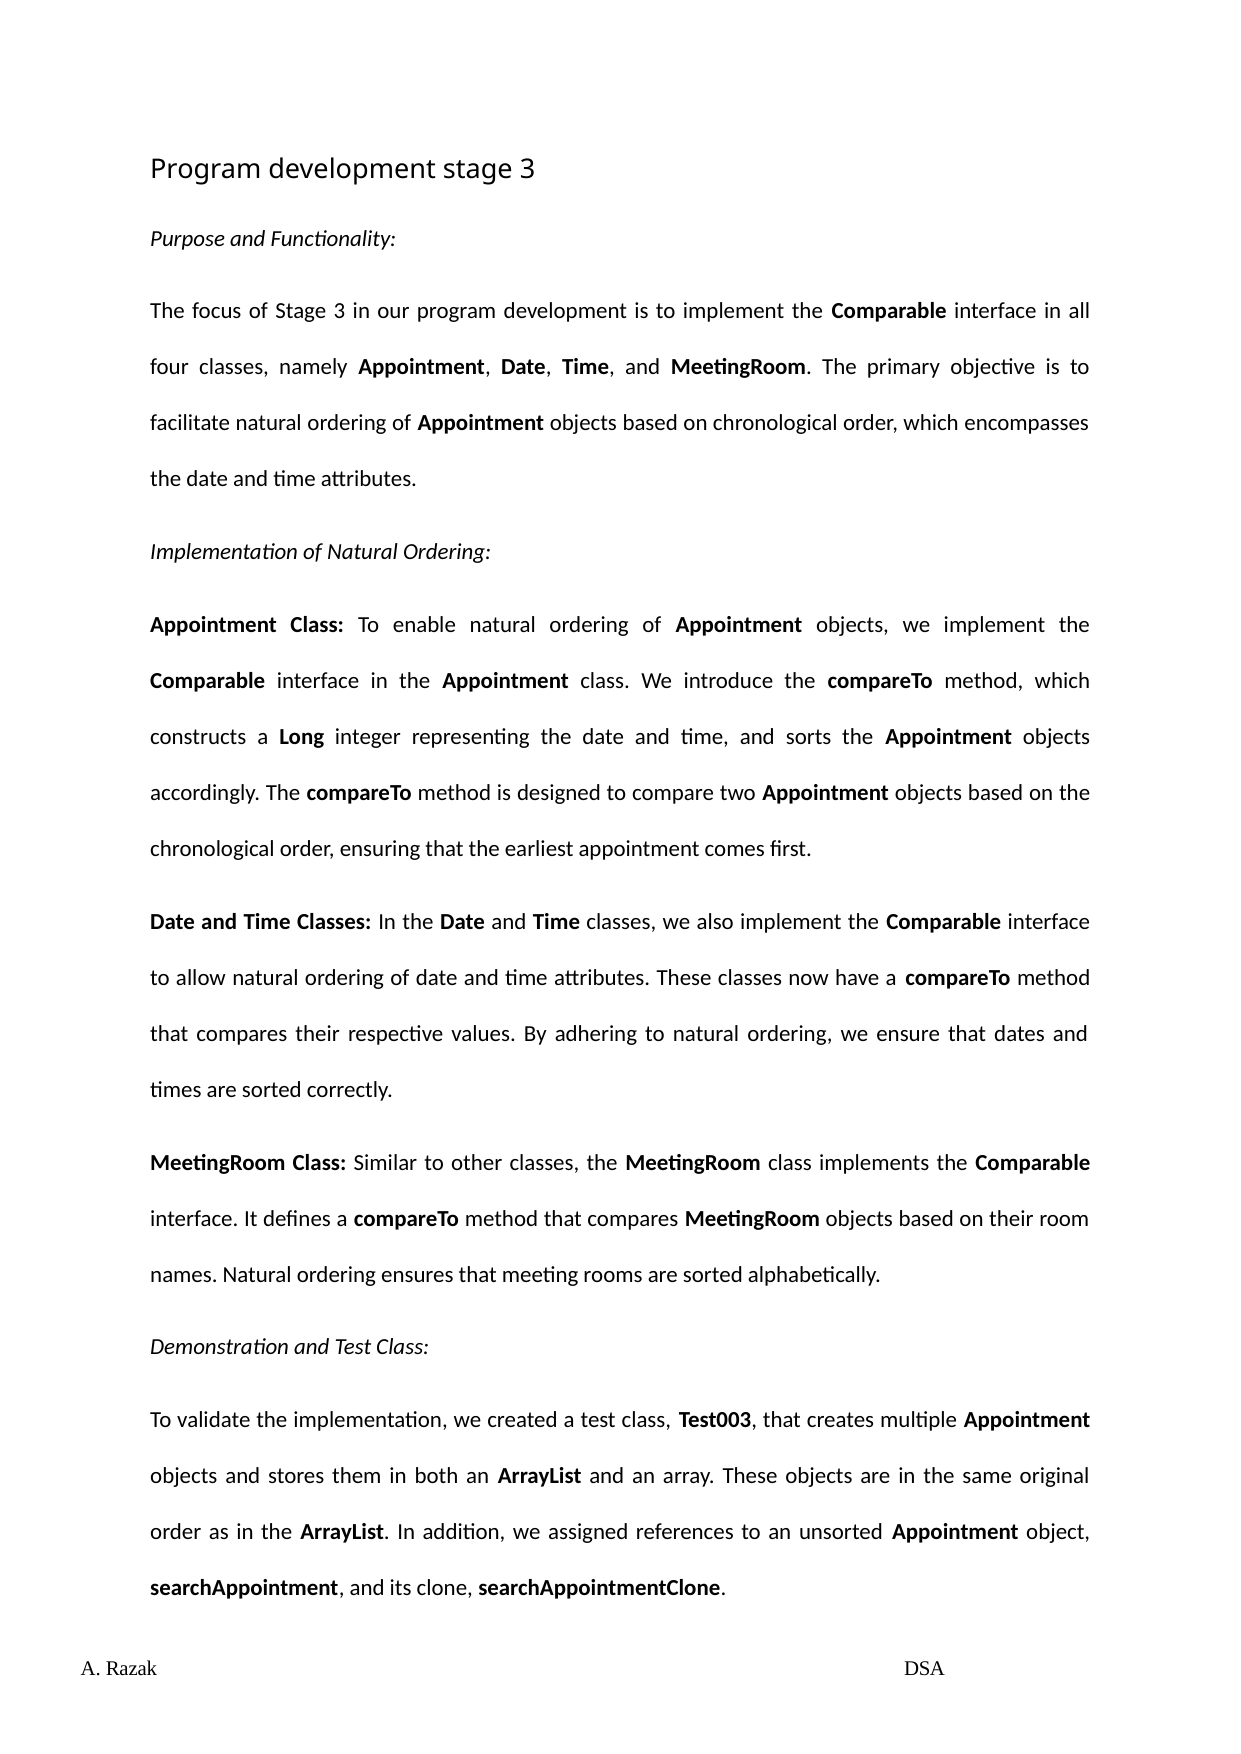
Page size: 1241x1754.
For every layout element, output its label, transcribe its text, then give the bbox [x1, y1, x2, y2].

text Date and Time Classes: In the Date and Time classes, we also implement the Comparable interface to allow natural ordering of date and time attributes. These classes now have a compareTo method that compares their respective values. By adhering to natural ordering, we ensure that dates and times are sorted correctly. [150, 907, 1090, 1103]
text The focus of Stage 3 in our program development is to implement the Comparable interface in all four classes, namely Appointment, Date, Time, and MeetingRoom. The primary objective is to facilitate natural ordering of Appointment objects based on chronological order, which encompasses the date and time attributes. [150, 296, 1090, 493]
text Demonstration and Test Class: [150, 1332, 1090, 1361]
text To validate the implementation, we created a test class, Test003, that creates multiple Appointment objects and stores them in both an ArrayList and an array. These objects are in the same original order as in the ArrayList. In addition, we assigned references to an unsorted Appointment object, searchAppointment, and its clone, searchAppointmentClone. [150, 1405, 1090, 1601]
text MeetingRoom Class: Similar to other classes, the MeetingRoom class implements the Comparable interface. It defines a compareTo method that compares MeetingRoom objects based on their room names. Natural ordering ensures that meeting rooms are sorted alphabetically. [150, 1148, 1090, 1288]
text Implementation of Natural Ordering: [150, 537, 1090, 565]
text Purpose and Functionality: [150, 224, 1090, 252]
subtitle Program development stage 3 [150, 150, 1090, 187]
text Appointment Class: To enable natural ordering of Appointment objects, we implement the Comparable interface in the Appointment class. We introduce the compareTo method, which constructs a Long integer representing the date and time, and sorts the Appointment objects accordingly. The compareTo method is designed to compare two Appointment objects based on the chronological order, ensuring that the earliest appointment comes first. [150, 610, 1090, 862]
